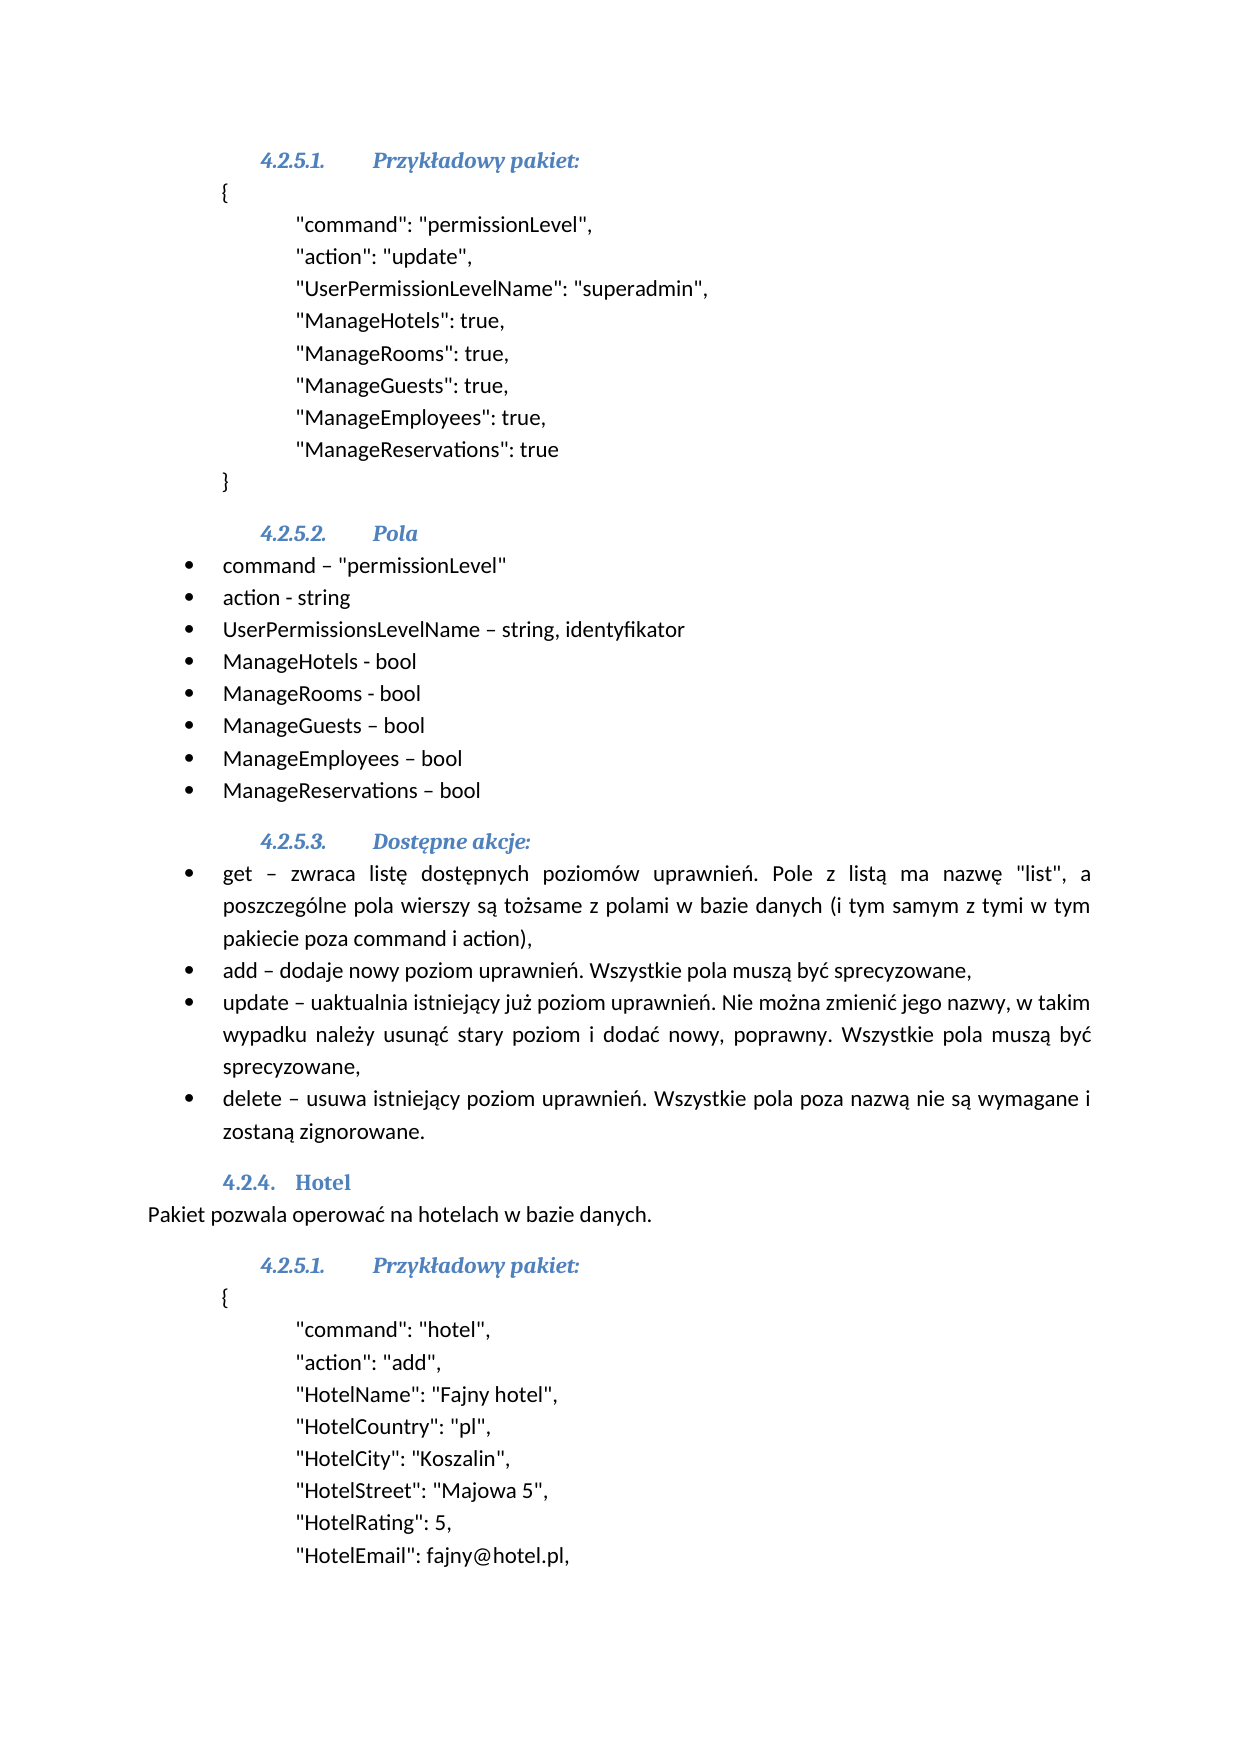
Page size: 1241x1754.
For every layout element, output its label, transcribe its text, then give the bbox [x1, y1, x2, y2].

list ManageGuests – bool [185, 712, 1093, 740]
list add – dodaje nowy poziom uprawnień. Wszystkie pola muszą być sprecyzowane, [185, 956, 1093, 984]
subtitle Przykładowy pakiet: [260, 1253, 1093, 1279]
list command – "permissionLevel" [185, 551, 1093, 579]
list get – zwraca listę dostępnych poziomów uprawnień. Pole z listą ma nazwę "list", a poszczególne pola wierszy są tożsame z polami w bazie danych (i tym samym z tymi w tym pakiecie poza command i action), [185, 859, 1093, 952]
text Pakiet pozwala operować na hotelach w bazie danych. [148, 1200, 1093, 1228]
list ManageRooms - bool [185, 679, 1093, 707]
list ManageEmployees – bool [185, 744, 1093, 772]
list update – uaktualnia istniejący już poziom uprawnień. Nie można zmienić jego nazwy, w takim wypadku należy usunąć stary poziom i dodać nowy, poprawny. Wszystkie pola muszą być sprecyzowane, [185, 988, 1093, 1080]
list delete – usuwa istniejący poziom uprawnień. Wszystkie pola poza nazwą nie są wymagane i zostaną zignorowane. [185, 1084, 1093, 1145]
list UserPermissionsLevelName – string, identyfikator [185, 615, 1093, 643]
text { "command": "permissionLevel", "action": "update", "UserPermissionLevelName": "superadmin", "ManageHotels": true, "ManageRooms": true, "ManageGuests": true, "ManageEmployees": true, "ManageReservations": true } [221, 178, 1093, 496]
list ManageReservations – bool [185, 776, 1093, 804]
subtitle Pola [260, 521, 1093, 547]
list ManageHotels - bool [185, 647, 1093, 675]
subtitle Hotel [223, 1170, 1093, 1196]
list action - string [185, 583, 1093, 611]
subtitle Dostępne akcje: [260, 829, 1093, 855]
subtitle Przykładowy pakiet: [260, 148, 1093, 174]
